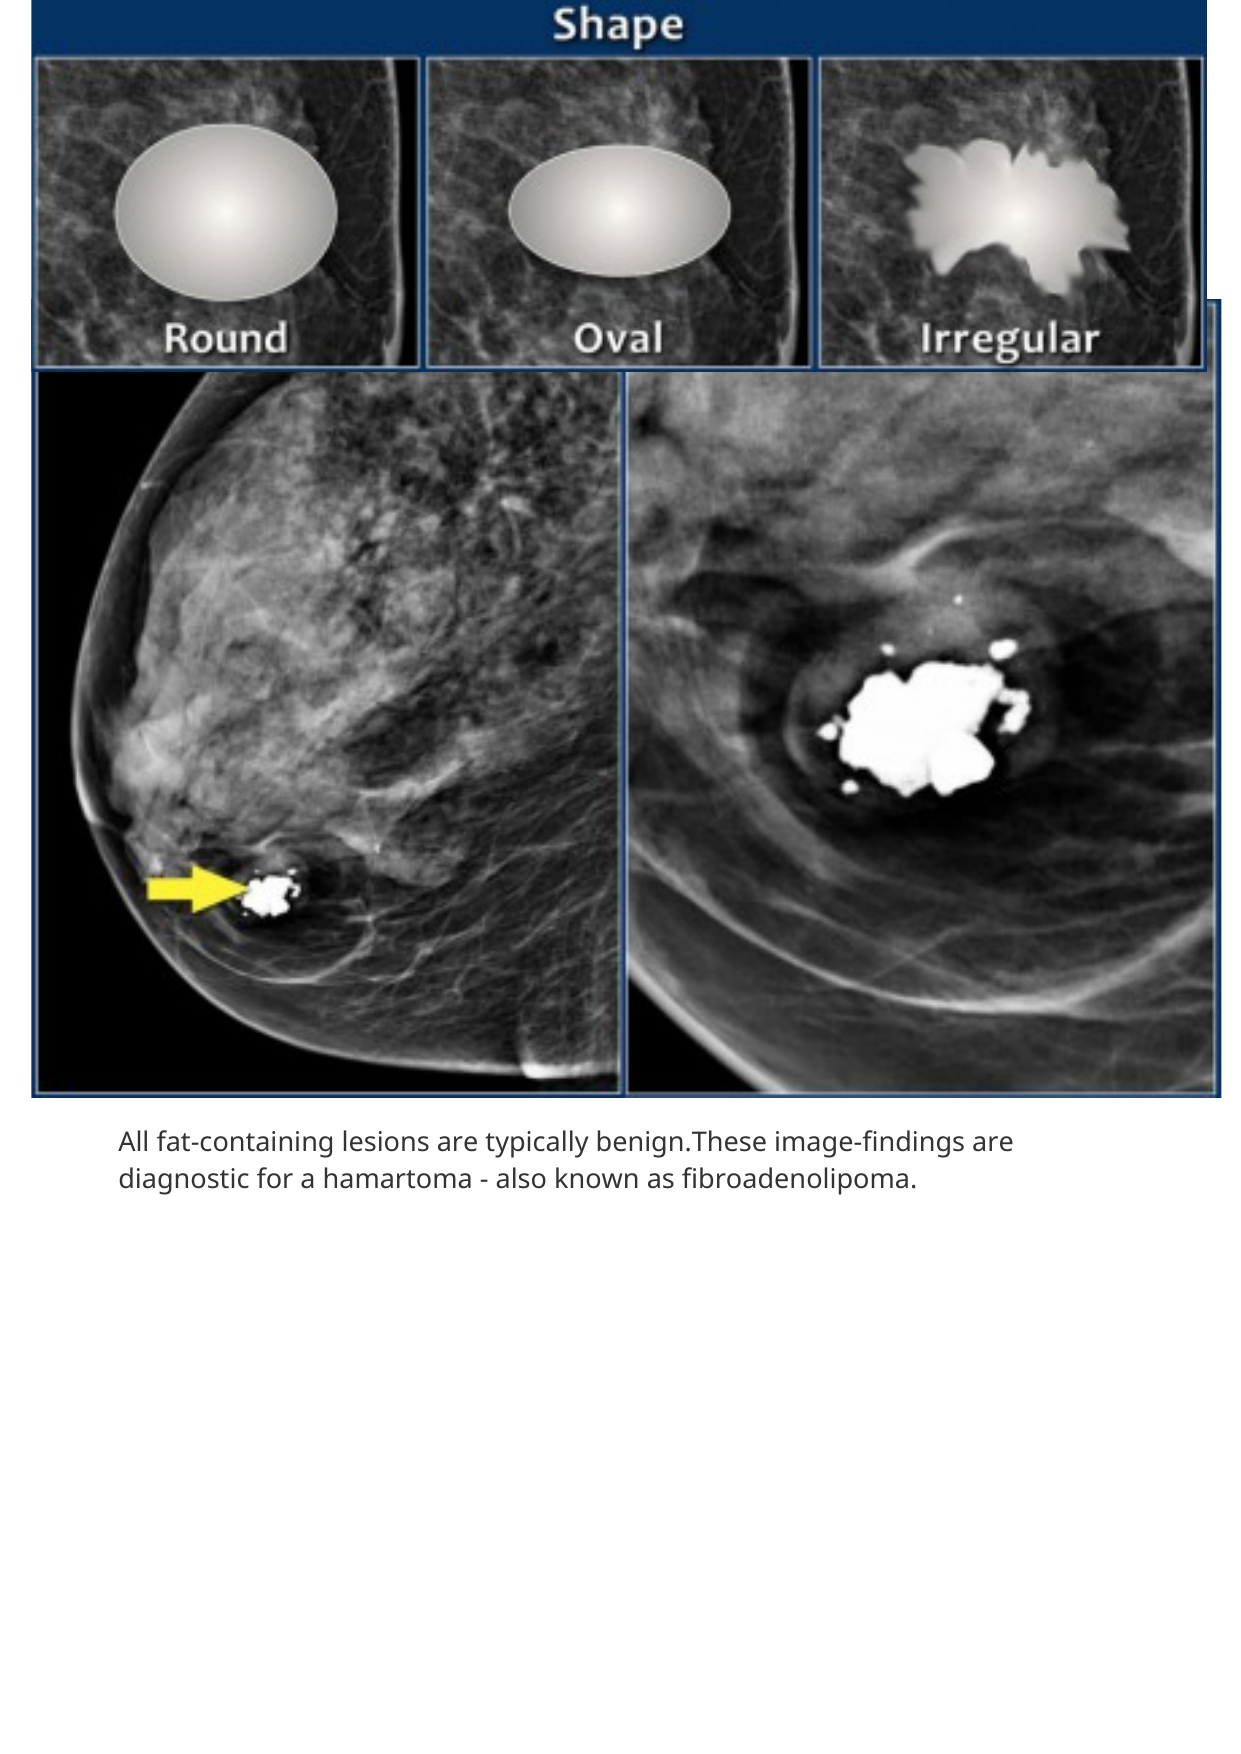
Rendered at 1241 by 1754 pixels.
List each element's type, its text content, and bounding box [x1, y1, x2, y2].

text All fat-containing lesions are typically benign.These image-findings are diagnostic for a hamartoma - also known as fibroadenolipoma. [118, 1098, 1122, 1196]
picture [31, 0, 1222, 1098]
